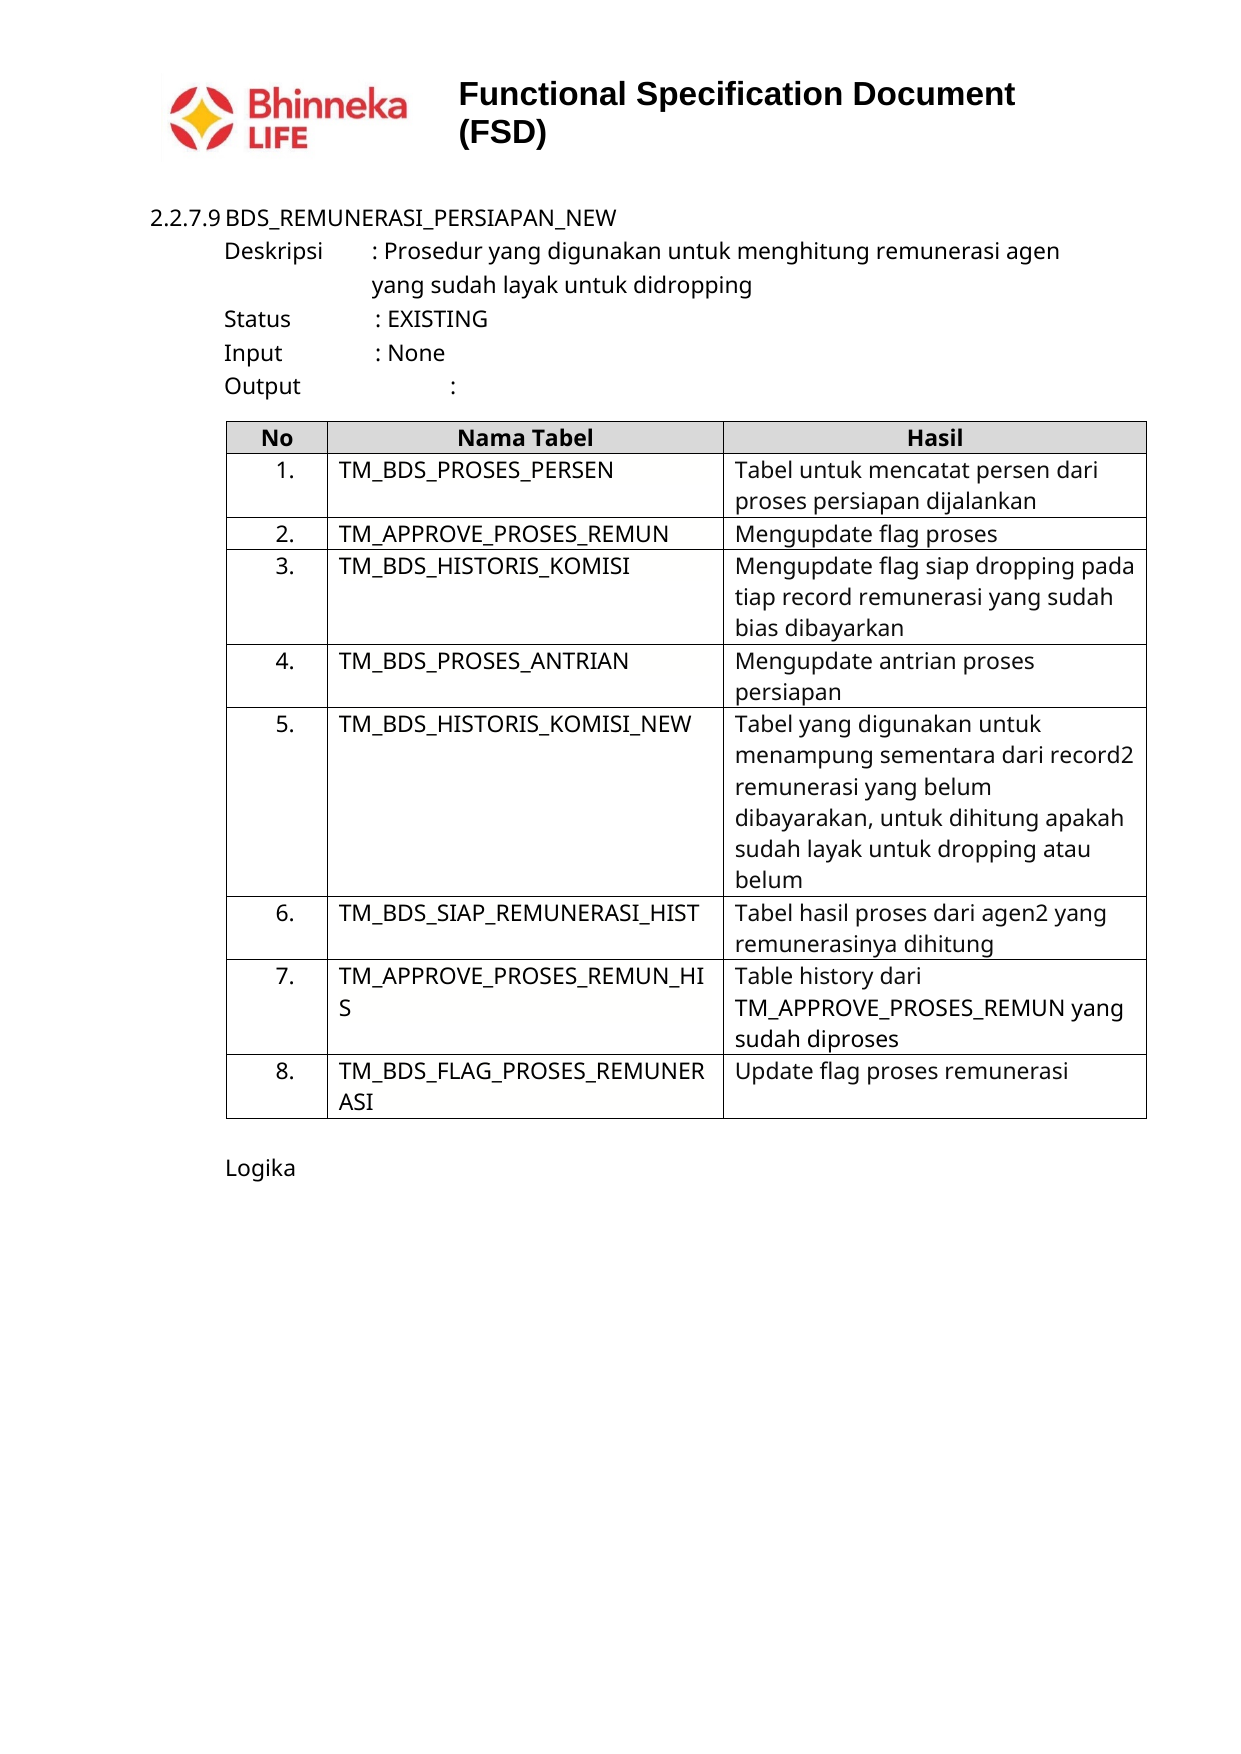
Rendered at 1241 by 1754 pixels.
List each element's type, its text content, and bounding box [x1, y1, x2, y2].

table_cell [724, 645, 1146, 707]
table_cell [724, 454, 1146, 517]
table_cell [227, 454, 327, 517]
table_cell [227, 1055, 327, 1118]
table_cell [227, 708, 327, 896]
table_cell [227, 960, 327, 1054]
list Input : None [224, 337, 1090, 368]
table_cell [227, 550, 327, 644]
list Status : EXISTING [224, 303, 1090, 334]
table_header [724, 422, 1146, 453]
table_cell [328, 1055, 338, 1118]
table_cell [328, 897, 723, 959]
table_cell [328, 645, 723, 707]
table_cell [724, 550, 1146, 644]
list Deskripsi : Prosedur yang digunakan untuk menghitung remunerasi agen yang sudah layak untuk didropping [224, 235, 1090, 300]
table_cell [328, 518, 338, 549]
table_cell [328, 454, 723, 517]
picture [161, 73, 415, 162]
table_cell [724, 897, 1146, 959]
list Logika [225, 1152, 1090, 1184]
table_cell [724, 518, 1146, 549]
subtitle BDS_REMUNERASI_PERSIAPAN_NEW [150, 202, 1090, 233]
list Output : [224, 370, 1090, 402]
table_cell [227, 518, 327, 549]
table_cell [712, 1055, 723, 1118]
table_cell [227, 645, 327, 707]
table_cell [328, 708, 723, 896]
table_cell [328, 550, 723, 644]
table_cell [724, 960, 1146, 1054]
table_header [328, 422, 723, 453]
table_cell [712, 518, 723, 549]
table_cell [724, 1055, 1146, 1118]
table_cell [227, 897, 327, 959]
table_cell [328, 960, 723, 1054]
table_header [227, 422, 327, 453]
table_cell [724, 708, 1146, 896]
